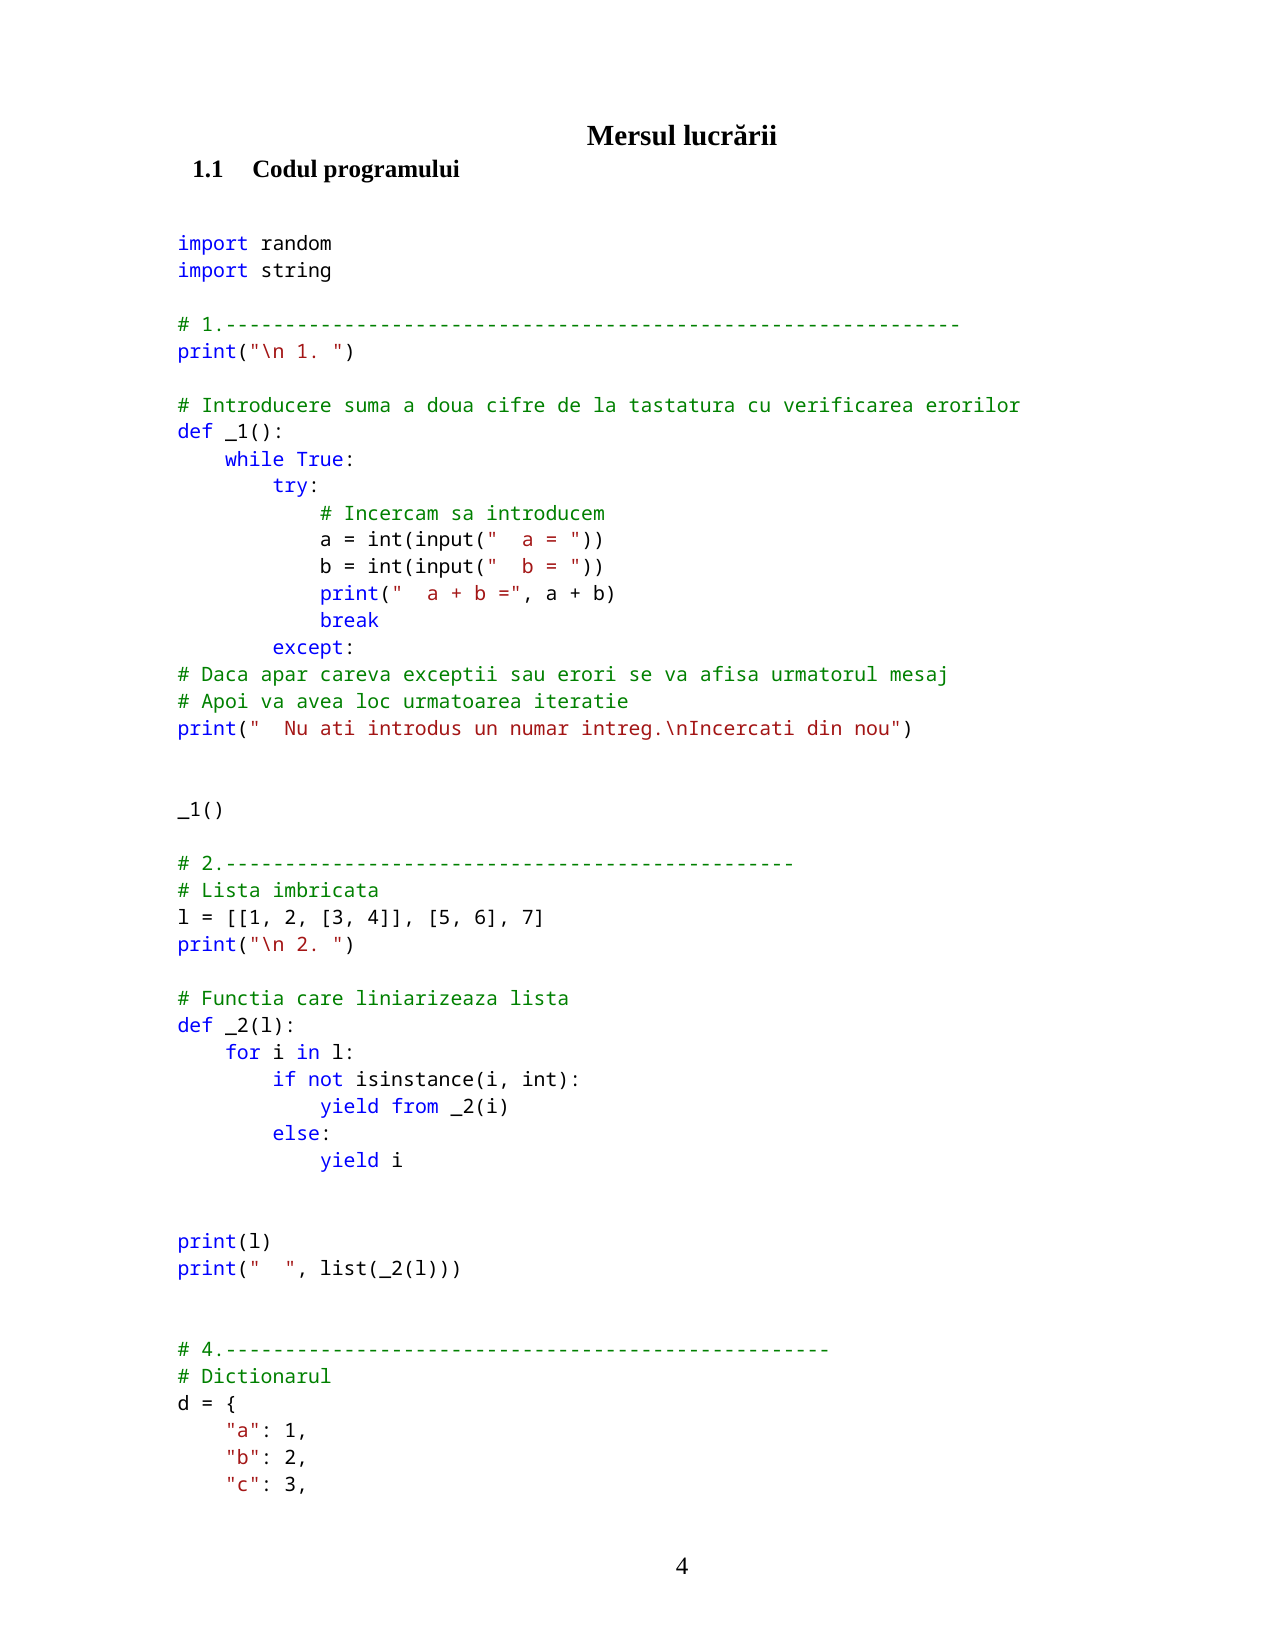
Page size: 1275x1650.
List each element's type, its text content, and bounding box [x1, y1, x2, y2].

text # Apoi va avea loc urmatoarea iteratie [177, 688, 1186, 714]
text import random [177, 229, 1186, 256]
text l = [[1, 2, [3, 4]], [5, 6], 7] [177, 903, 1186, 930]
text # 1.-------------------------------------------------------------- [177, 310, 1186, 337]
text # 4.--------------------------------------------------- [177, 1335, 1186, 1362]
text print(" ", list(_2(l))) [177, 1254, 1186, 1281]
text _1() [177, 796, 1186, 822]
text print(l) [177, 1227, 1186, 1254]
text b = int(input(" b = ")) [177, 553, 1186, 580]
text import string [177, 256, 1186, 283]
text yield i [177, 1146, 1186, 1173]
text yield from _2(i) [177, 1092, 1186, 1119]
text else: [177, 1119, 1186, 1146]
text if not isinstance(i, int): [177, 1065, 1186, 1092]
text except: [177, 634, 1186, 661]
text def _2(l): [177, 1011, 1186, 1038]
text print(" Nu ati introdus un numar intreg.\nIncercati din nou") [177, 714, 1186, 742]
text # Lista imbricata [177, 876, 1186, 903]
text # Introducere suma a doua cifre de la tastatura cu verificarea erorilor [177, 391, 1186, 418]
text for i in l: [177, 1038, 1186, 1065]
text # Daca apar careva exceptii sau erori se va afisa urmatorul mesaj [177, 661, 1186, 688]
text print(" a + b =", a + b) [177, 580, 1186, 607]
text "c": 3, [177, 1470, 1186, 1497]
text break [177, 607, 1186, 634]
text a = int(input(" a = ")) [177, 526, 1186, 553]
subtitle Codul programului [192, 154, 1186, 183]
text "b": 2, [177, 1443, 1186, 1470]
text print("\n 2. ") [177, 930, 1186, 957]
text while True: [177, 445, 1186, 472]
text # Incercam sa introducem [177, 499, 1186, 526]
text # Functia care liniarizeaza lista [177, 984, 1186, 1011]
text try: [177, 472, 1186, 499]
text # 2.------------------------------------------------ [177, 849, 1186, 876]
text def _1(): [177, 418, 1186, 445]
text "a": 1, [177, 1416, 1186, 1443]
text print("\n 1. ") [177, 337, 1186, 364]
text # Dictionarul [177, 1362, 1186, 1389]
subtitle Mersul lucrării [177, 118, 1186, 152]
text d = { [177, 1389, 1186, 1416]
